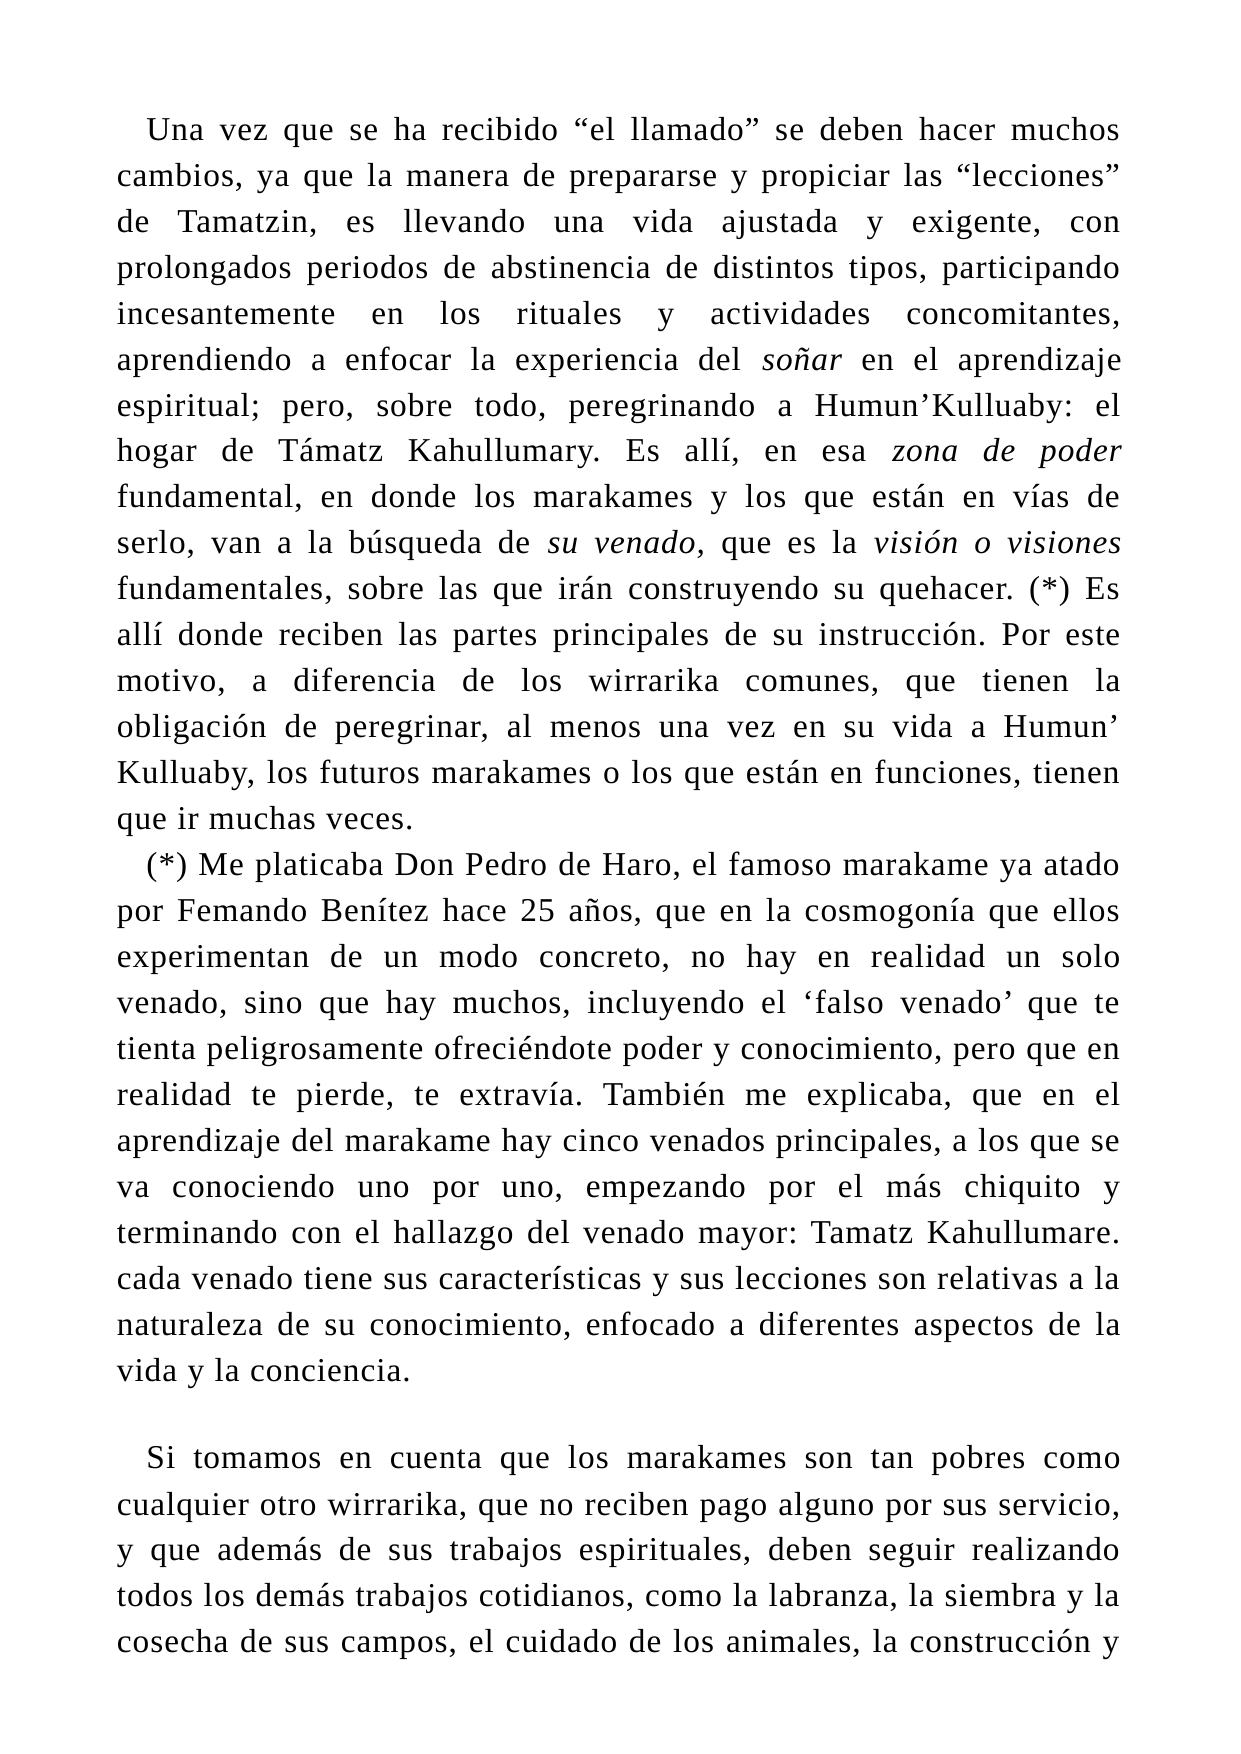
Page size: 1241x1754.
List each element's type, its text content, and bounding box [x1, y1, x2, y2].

text Una vez que se ha recibido “el llamado” se deben hacer muchos cambios, ya que la manera de prepararse y propiciar las “lecciones” de Tamatzin, es llevando una vida ajustada y exigente, con prolongados periodos de abstinencia de distintos tipos, participando incesantemente en los rituales y actividades concomitantes, aprendiendo a enfocar la experiencia del soñar en el aprendizaje espiritual; pero, sobre todo, peregrinando a Humun’Kulluaby: el hogar de Támatz Kahullumary. Es allí, en esa zona de poder fundamental, en donde los marakames y los que están en vías de serlo, van a la búsqueda de su venado, que es la visión o visiones fundamentales, sobre las que irán construyendo su quehacer. (*) Es allí donde reciben las partes principales de su instrucción. Por este motivo, a diferencia de los wirrarika comunes, que tienen la obligación de peregrinar, al menos una vez en su vida a Humun’ Kulluaby, los futuros marakames o los que están en funciones, tienen que ir muchas veces. [117, 109, 1122, 837]
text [117, 1438, 1122, 1660]
text (*) Me platicaba Don Pedro de Haro, el famoso marakame ya atado por Femando Benítez hace 25 años, que en la cosmogonía que ellos experimentan de un modo concreto, no hay en realidad un solo venado, sino que hay muchos, incluyendo el ‘falso venado’ que te tienta peligrosamente ofreciéndote poder y conocimiento, pero que en realidad te pierde, te extravía. También me explicaba, que en el aprendizaje del marakame hay cinco venados principales, a los que se va conociendo uno por uno, empezando por el más chiquito y terminando con el hallazgo del venado mayor: Tamatz Kahullumare. cada venado tiene sus características y sus lecciones son relativas a la naturaleza de su conocimiento, enfocado a diferentes aspectos de la vida y la conciencia. [117, 845, 1122, 1388]
